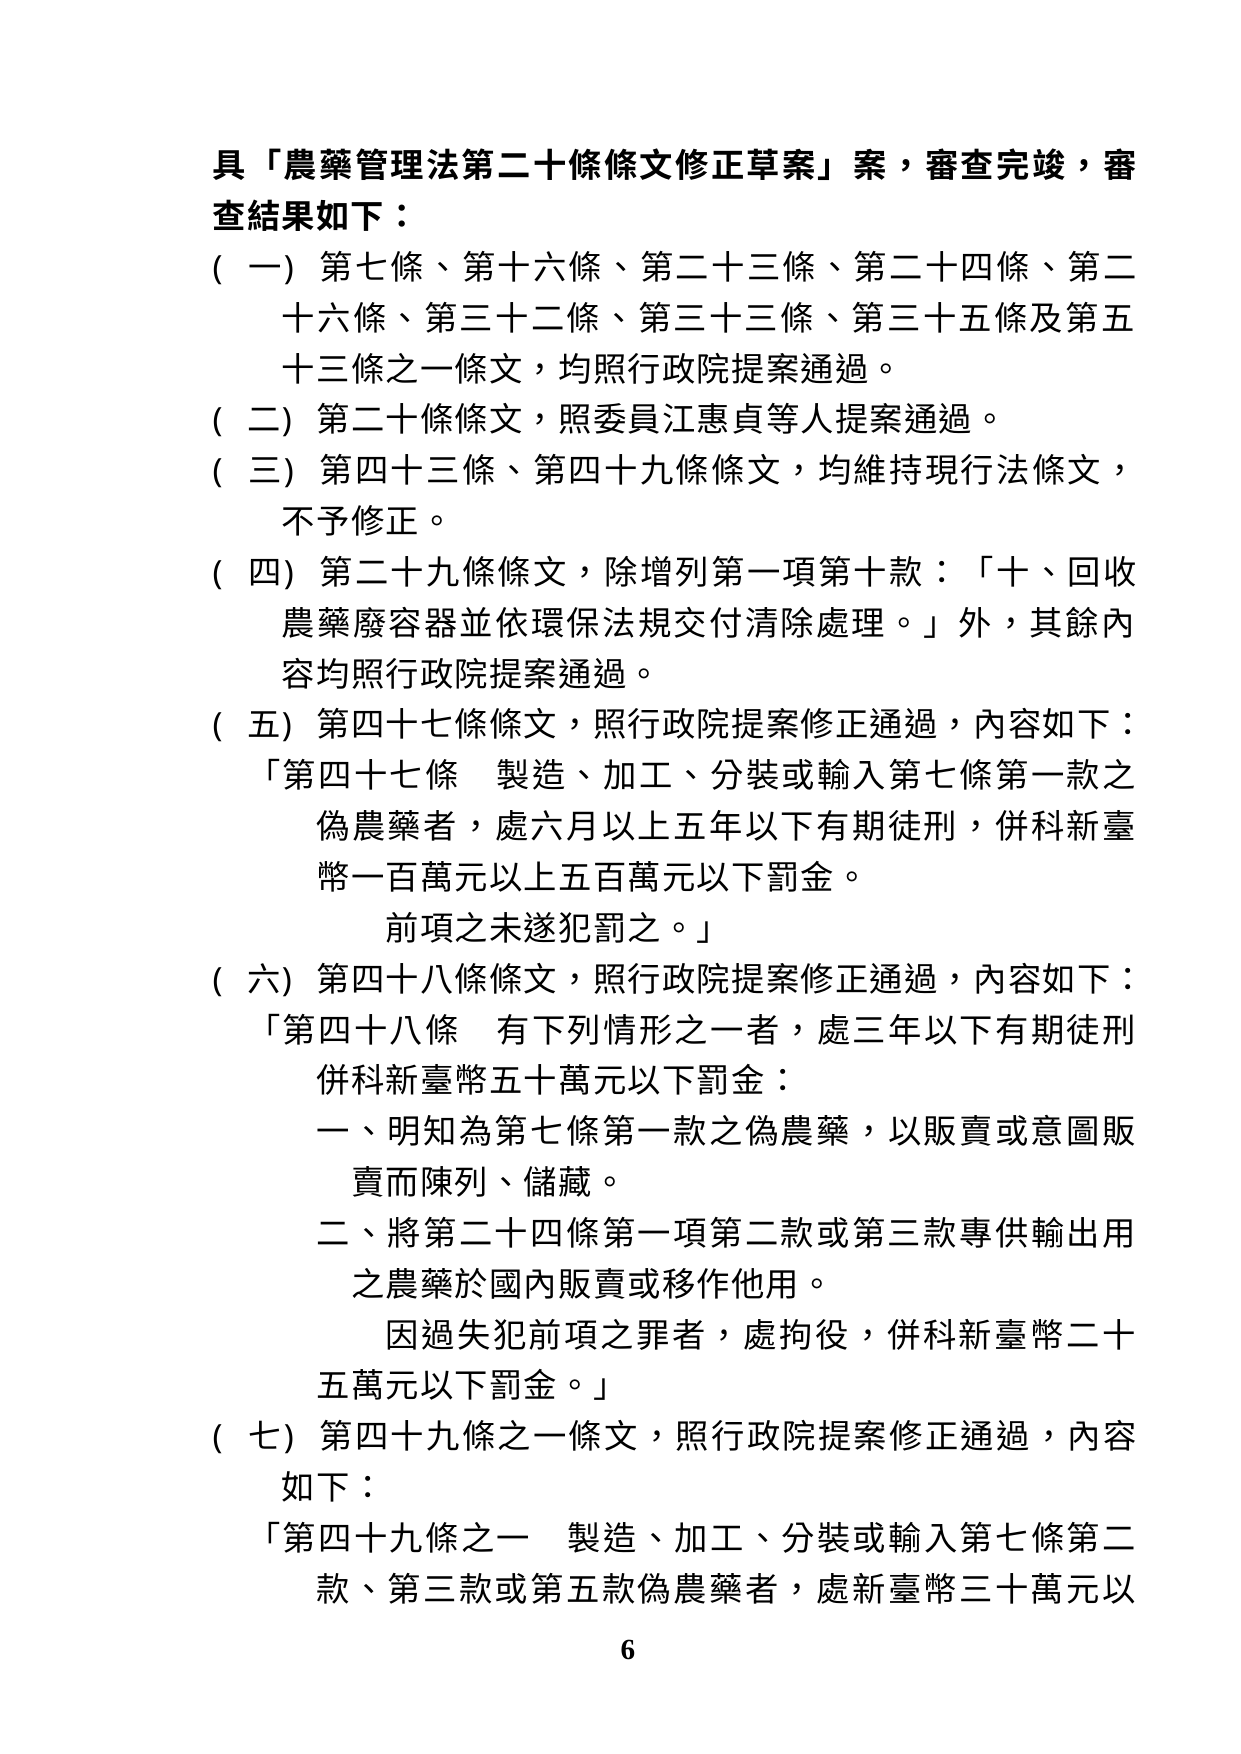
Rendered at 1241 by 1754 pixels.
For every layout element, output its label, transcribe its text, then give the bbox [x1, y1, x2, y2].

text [230, 1510, 1138, 1612]
text (一)第七條、第十六條、第二十三條、第二十四條、第二十六條、第三十二條、第三十三條、第三十五條及第五十三條之一條文，均照行政院提案通過。 [178, 239, 1138, 392]
text (四)第二十九條條文，除增列第一項第十款：「十、回收農藥廢容器並依環保法規交付清除處理。」外，其餘內容均照行政院提案通過。 [178, 544, 1138, 697]
text 前項之未遂犯罰之。」 [299, 900, 1138, 951]
text (七)第四十九條之一條文，照行政院提案修正通過，內容如下： [178, 1409, 1138, 1510]
text 二、將第二十四條第一項第二款或第三款專供輸出用之農藥於國內販賣或移作他用。 [299, 1205, 1138, 1307]
text (三)第四十三條、第四十九條條文，均維持現行法條文，不予修正。 [178, 443, 1138, 544]
text 因過失犯前項之罪者，處拘役，併科新臺幣二十五萬元以下罰金。」 [299, 1307, 1138, 1409]
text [143, 138, 1138, 239]
text 「第四十八條 有下列情形之一者，處三年以下有期徒刑，併科新臺幣五十萬元以下罰金： [230, 1002, 1138, 1104]
text (五)第四十七條條文，照行政院提案修正通過，內容如下： [178, 697, 1138, 748]
text (六)第四十八條條文，照行政院提案修正通過，內容如下： [178, 951, 1138, 1002]
text 一、明知為第七條第一款之偽農藥，以販賣或意圖販賣而陳列、儲藏。 [299, 1104, 1138, 1205]
text 「第四十七條 製造、加工、分裝或輸入第七條第一款之偽農藥者，處六月以上五年以下有期徒刑，併科新臺幣一百萬元以上五百萬元以下罰金。 [230, 748, 1138, 900]
text (二)第二十條條文，照委員江惠貞等人提案通過。 [178, 392, 1138, 443]
